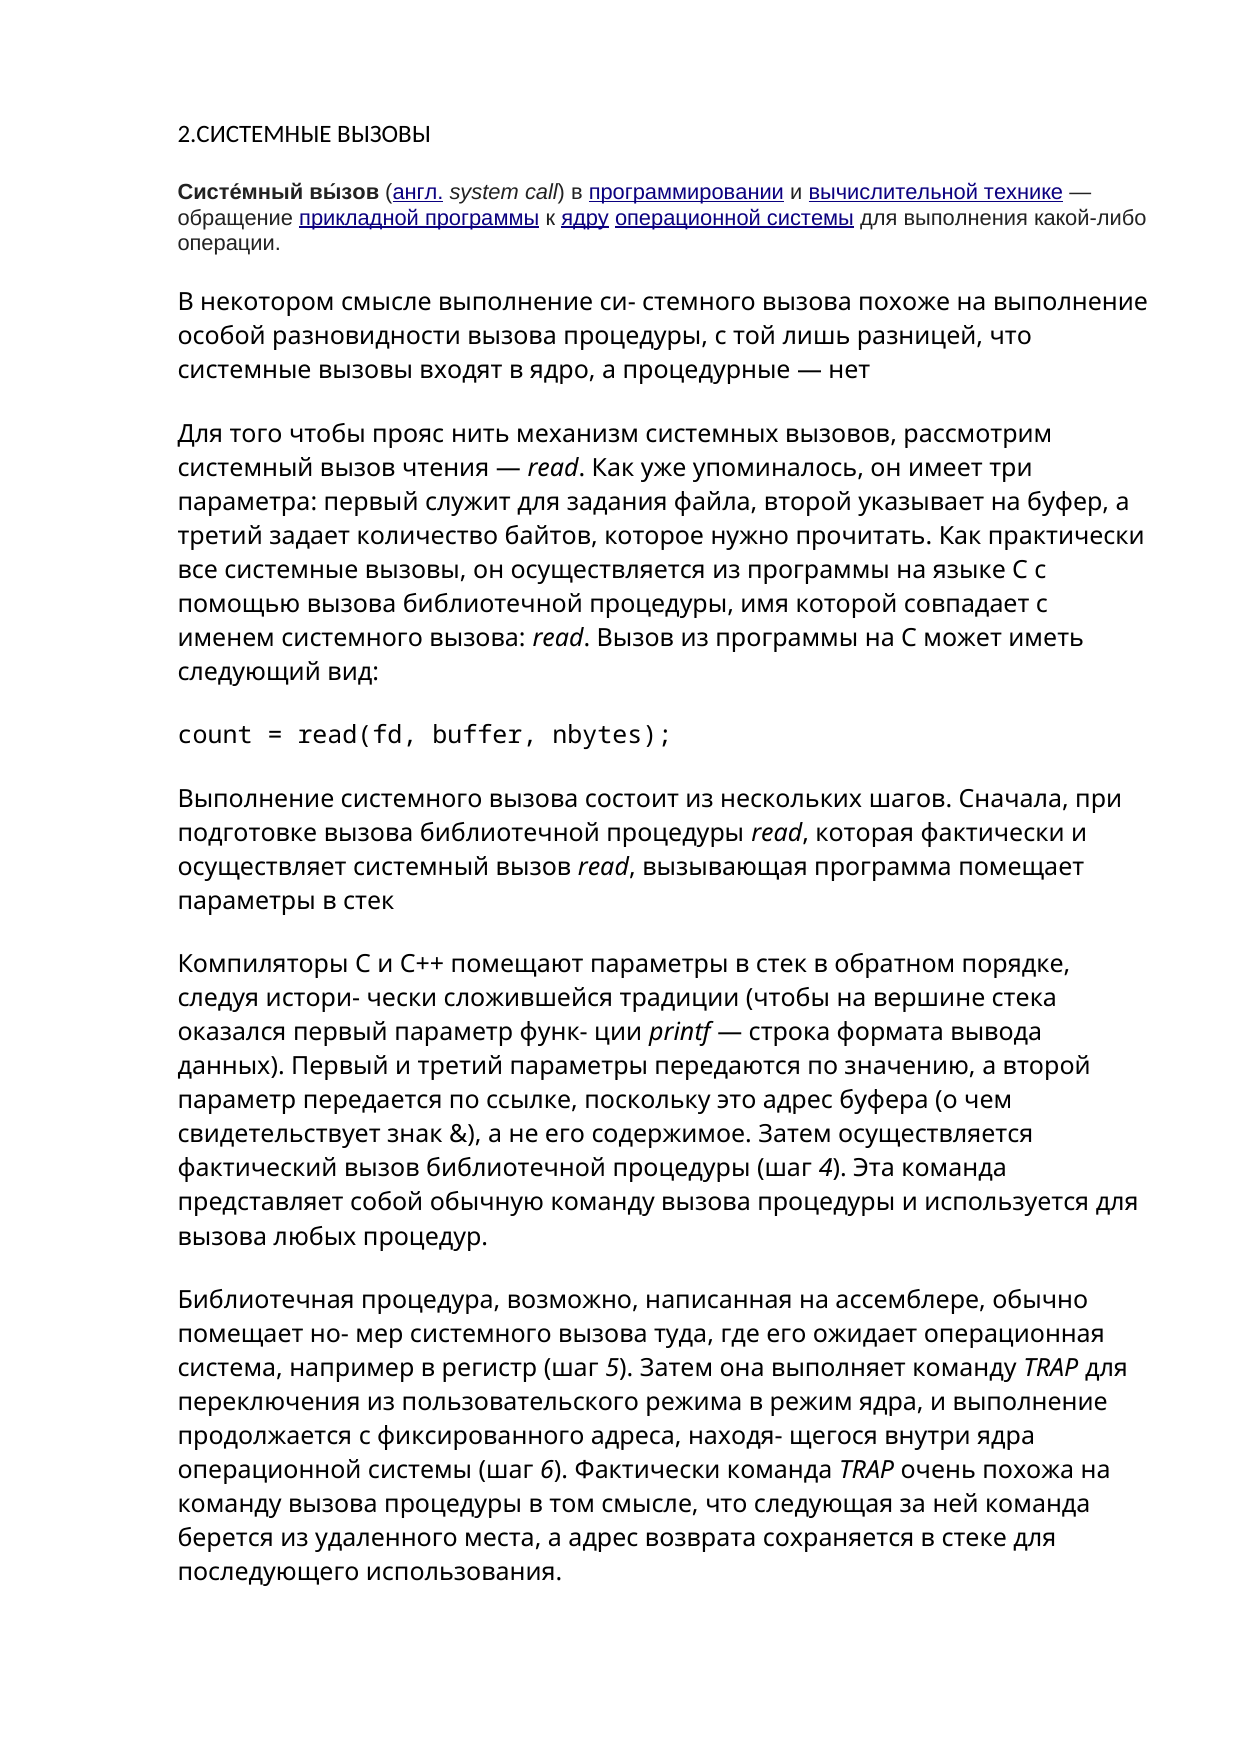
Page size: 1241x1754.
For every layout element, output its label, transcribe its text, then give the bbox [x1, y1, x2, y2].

text Библиотечная процедура, возможно, написанная на ассемблере, обычно помещает но- мер системного вызова туда, где его ожидает операционная система, например в регистр (шаг 5). Затем она выполняет команду TRAP для переключения из пользовательского режима в режим ядра, и выполнение продолжается с фиксированного адреса, находя- щегося внутри ядра операционной системы (шаг 6). Фактически команда TRAP очень похожа на команду вызова процедуры в том смысле, что следующая за ней команда берется из удаленного места, а адрес возврата сохраняется в стеке для последующего использования. [177, 1281, 1152, 1588]
text count = read(fd, buffer, nbytes); [177, 717, 1152, 751]
text Систе́мный вы́зов (англ. system call) в программировании и вычислительной технике — обращение прикладной программы к ядру операционной системы для выполнения какой-либо операции. [205, 179, 1152, 255]
text 2.СИСТЕМНЫЕ ВЫЗОВЫ [177, 118, 1152, 149]
text Выполнение системного вызова состоит из нескольких шагов. Сначала, при подготовке вызова библиотечной процедуры read, которая фактически и осуществляет системный вызов read, вызывающая программа помещает параметры в стек [177, 780, 1152, 916]
text Систе́мный вы́зов (англ. system call) в программировании и вычислительной технике — обращение прикладной программы к ядру операционной системы для выполнения какой-либо операции. [177, 179, 558, 226]
text Для того чтобы прояс нить механизм системных вызовов, рассмотрим системный вызов чтения — read. Как уже упоминалось, он имеет три параметра: первый служит для задания файла, второй указывает на буфер, а третий задает количество байтов, которое нужно прочитать. Как практически все системные вызовы, он осуществляется из программы на языке C с помощью вызова библиотечной процедуры, имя которой совпадает с именем системного вызова: read. Вызов из программы на C может иметь следующий вид: [177, 415, 1152, 688]
text Компиляторы C и C++ помещают параметры в стек в обратном порядке, следуя истори- чески сложившейся традиции (чтобы на вершине стека оказался первый параметр функ- ции printf — строка формата вывода данных). Первый и третий параметры передаются по значению, а второй параметр передается по ссылке, поскольку это адрес буфера (о чем свидетельствует знак &), а не его содержимое. Затем осуществляется фактический вызов библиотечной процедуры (шаг 4). Эта команда представляет собой обычную команду вызова процедуры и используется для вызова любых процедур. [177, 946, 1152, 1252]
text В некотором смысле выполнение си- стемного вызова похоже на выполнение особой разновидности вызова процедуры, с той лишь разницей, что системные вызовы входят в ядро, а процедурные — нет [177, 284, 1152, 386]
